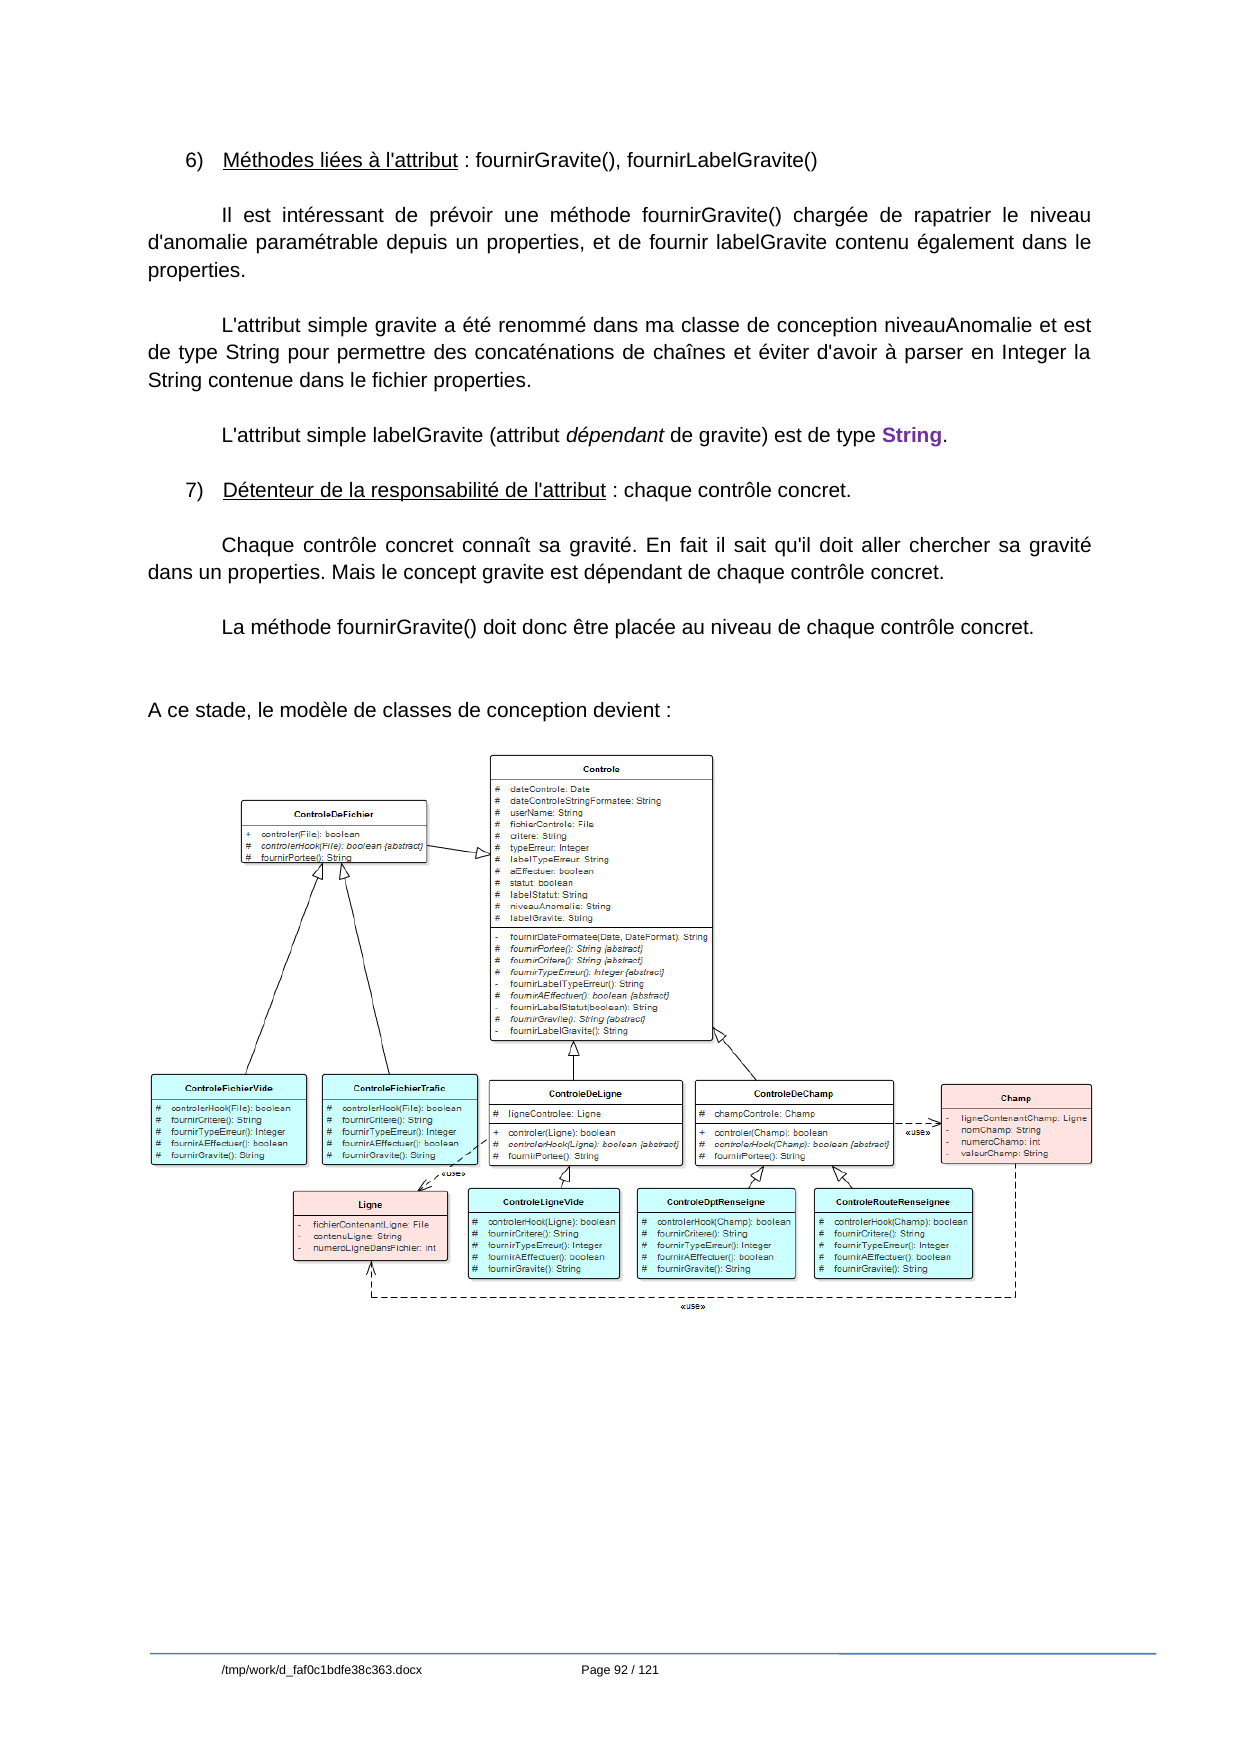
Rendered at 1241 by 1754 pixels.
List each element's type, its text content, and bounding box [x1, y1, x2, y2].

picture [147, 752, 1093, 1310]
text La méthode fournirGravite() doit donc être placée au niveau de chaque contrôle concret. [148, 615, 1093, 639]
list Détenteur de la responsabilité de l'attribut : chaque contrôle concret. [185, 478, 1093, 502]
text Il est intéressant de prévoir une méthode fournirGravite() chargée de rapatrier le niveau d'anomalie paramétrable depuis un properties, et de fournir labelGravite contenu également dans le properties. [148, 203, 1093, 282]
text L'attribut simple labelGravite (attribut dépendant de gravite) est de type String. [148, 423, 1093, 447]
text L'attribut simple gravite a été renommé dans ma classe de conception niveauAnomalie et est de type String pour permettre des concaténations de chaînes et éviter d'avoir à parser en Integer la String contenue dans le fichier properties. [148, 313, 1093, 392]
text A ce stade, le modèle de classes de conception devient : [148, 698, 1093, 722]
text Chaque contrôle concret connaît sa gravité. En fait il sait qu'il doit aller chercher sa gravité dans un properties. Mais le concept gravite est dépendant de chaque contrôle concret. [148, 533, 1093, 584]
list Méthodes liées à l'attribut : fournirGravite(), fournirLabelGravite() [185, 148, 1093, 172]
